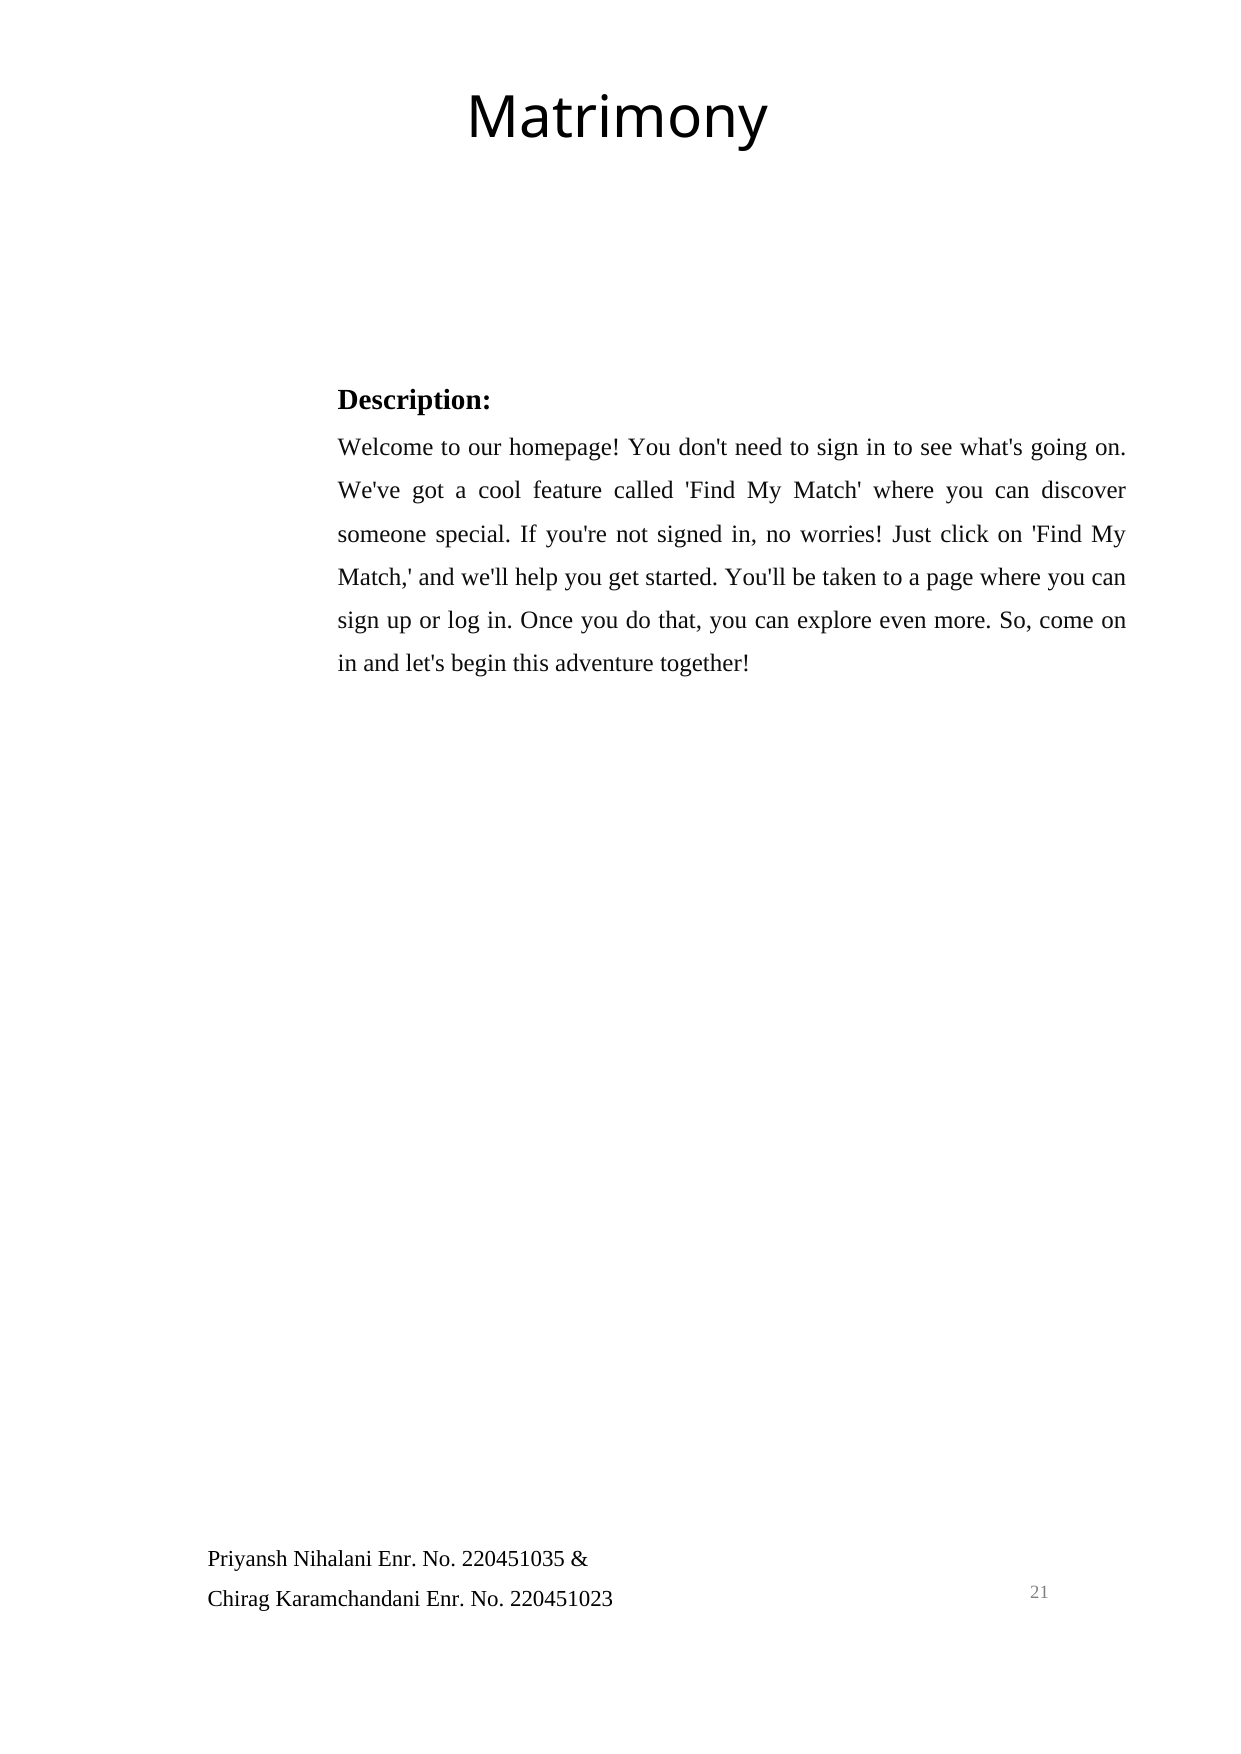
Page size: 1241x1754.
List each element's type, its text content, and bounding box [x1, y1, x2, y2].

text Welcome to our homepage! You don't need to sign in to see what's going on. We've got a cool feature called 'Find My Match' where you can discover someone special. If you're not signed in, no worries! Just click on 'Find My Match,' and we'll help you get started. You'll be taken to a page where you can sign up or log in. Once you do that, you can explore even more. So, come on in and let's begin this adventure together! [337, 432, 1128, 677]
text Description: [262, 382, 1128, 416]
